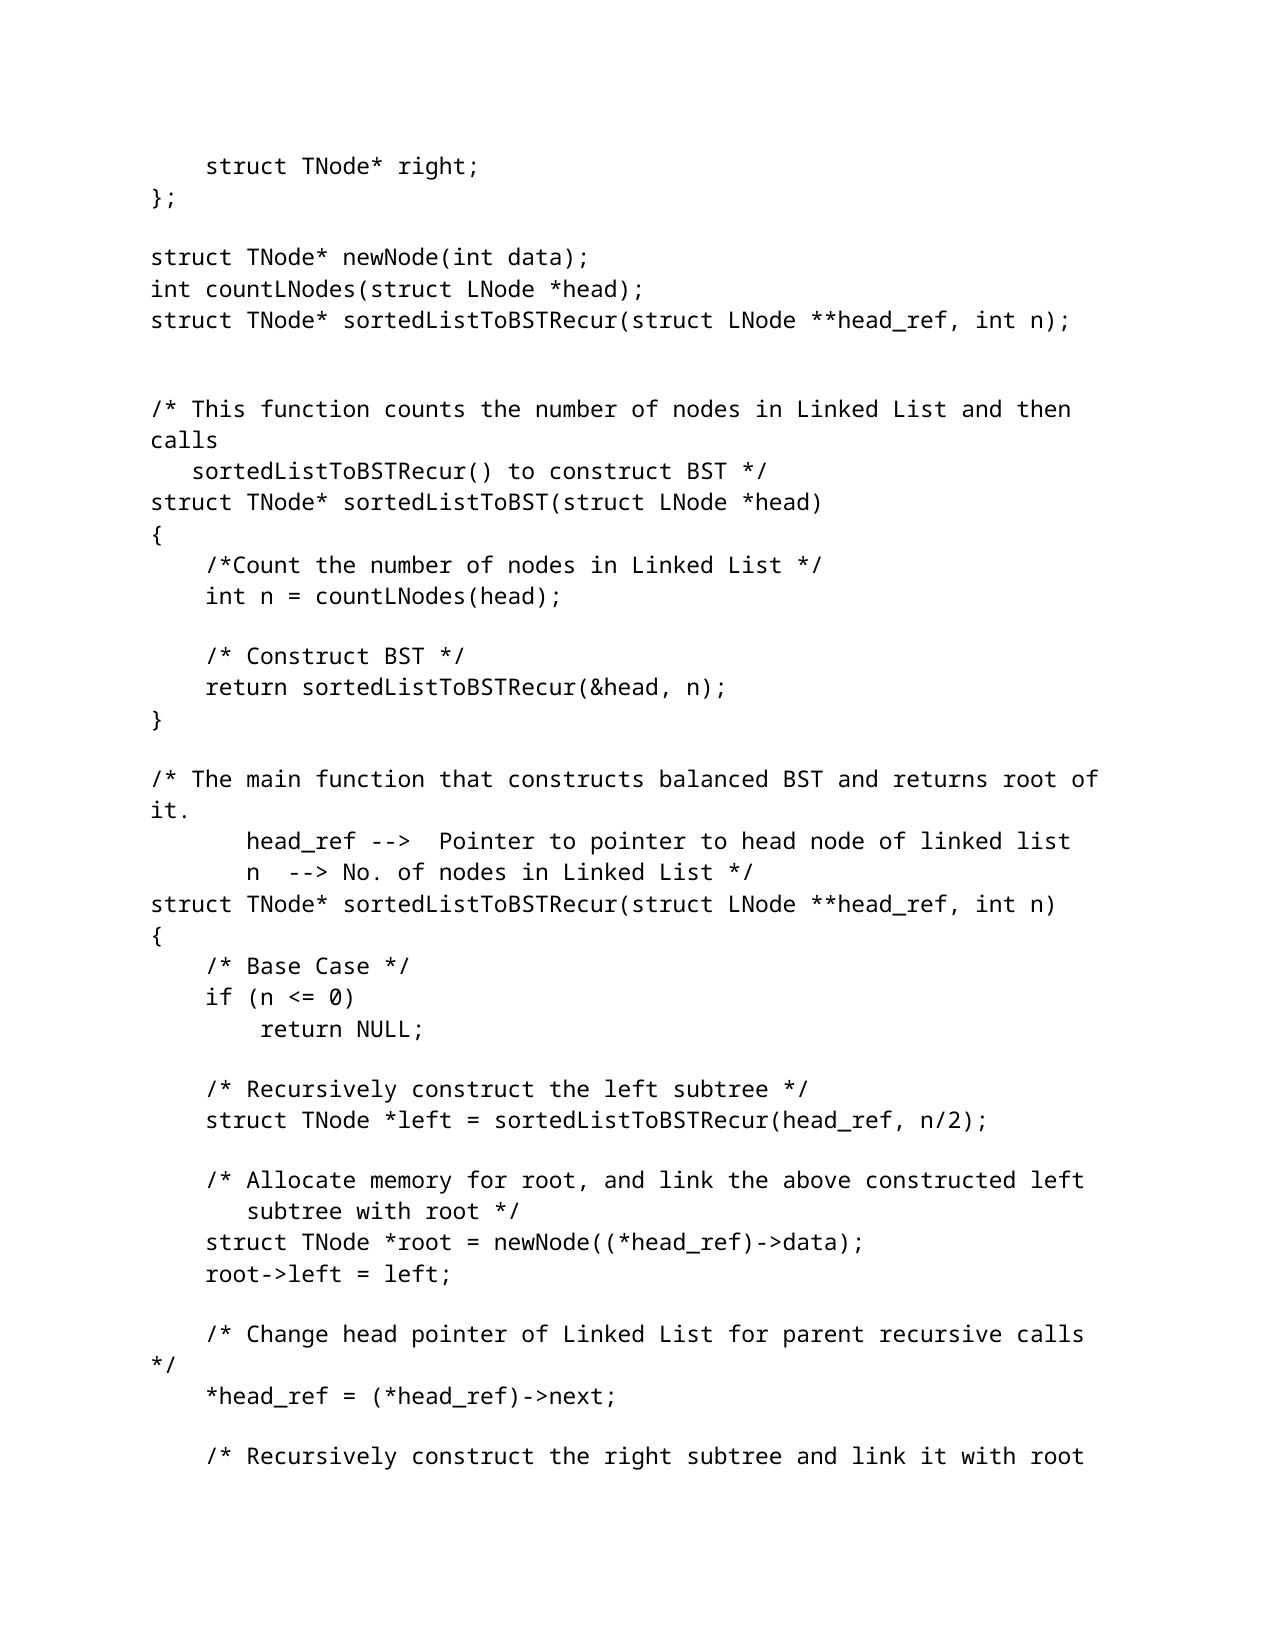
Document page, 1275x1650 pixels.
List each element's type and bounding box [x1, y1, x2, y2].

text [150, 150, 1125, 1471]
